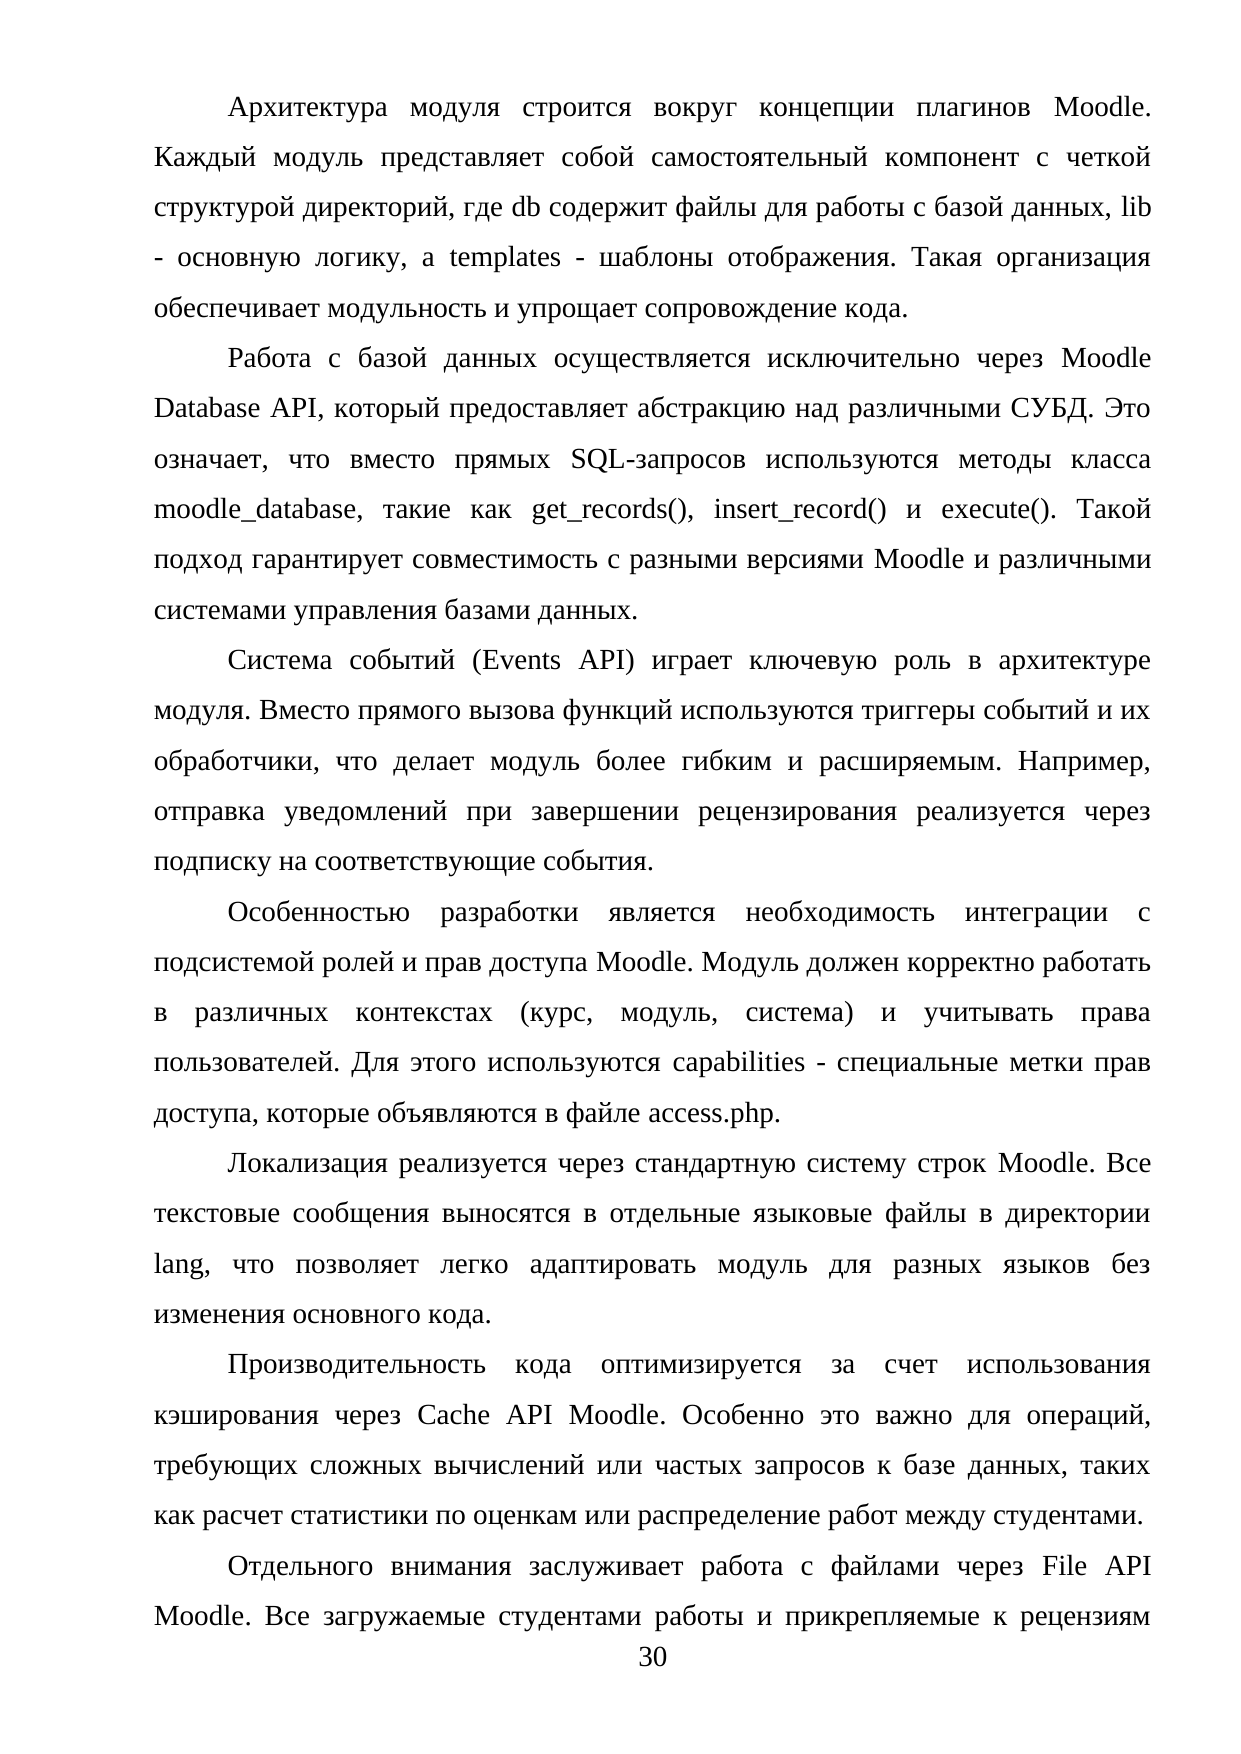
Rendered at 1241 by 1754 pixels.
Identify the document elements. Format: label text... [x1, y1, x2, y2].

text Локализация реализуется через стандартную систему строк Moodle. Все текстовые сообщения выносятся в отдельные языковые файлы в директории lang, что позволяет легко адаптировать модуль для разных языков без изменения основного кода. [153, 1145, 1152, 1330]
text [153, 1548, 1152, 1632]
text Работа с базой данных осуществляется исключительно через Moodle Database API, который предоставляет абстракцию над различными СУБД. Это означает, что вместо прямых SQL-запросов используются методы класса moodle_database, такие как get_records(), insert_record() и execute(). Такой подход гарантирует совместимость с разными версиями Moodle и различными системами управления базами данных. [153, 340, 1152, 625]
text Особенностью разработки является необходимость интеграции с подсистемой ролей и прав доступа Moodle. Модуль должен корректно работать в различных контекстах (курс, модуль, система) и учитывать права пользователей. Для этого используются capabilities - специальные метки прав доступа, которые объявляются в файле access.php. [153, 894, 1152, 1128]
text Архитектура модуля строится вокруг концепции плагинов Moodle. Каждый модуль представляет собой самостоятельный компонент с четкой структурой директорий, где db содержит файлы для работы с базой данных, lib - основную логику, а templates - шаблоны отображения. Такая организация обеспечивает модульность и упрощает сопровождение кода. [153, 89, 1152, 323]
text Производительность кода оптимизируется за счет использования кэширования через Cache API Moodle. Особенно это важно для операций, требующих сложных вычислений или частых запросов к базе данных, таких как расчет статистики по оценкам или распределение работ между студентами. [153, 1346, 1152, 1531]
text Система событий (Events API) играет ключевую роль в архитектуре модуля. Вместо прямого вызова функций используются триггеры событий и их обработчики, что делает модуль более гибким и расширяемым. Например, отправка уведомлений при завершении рецензирования реализуется через подписку на соответствующие события. [153, 642, 1152, 877]
